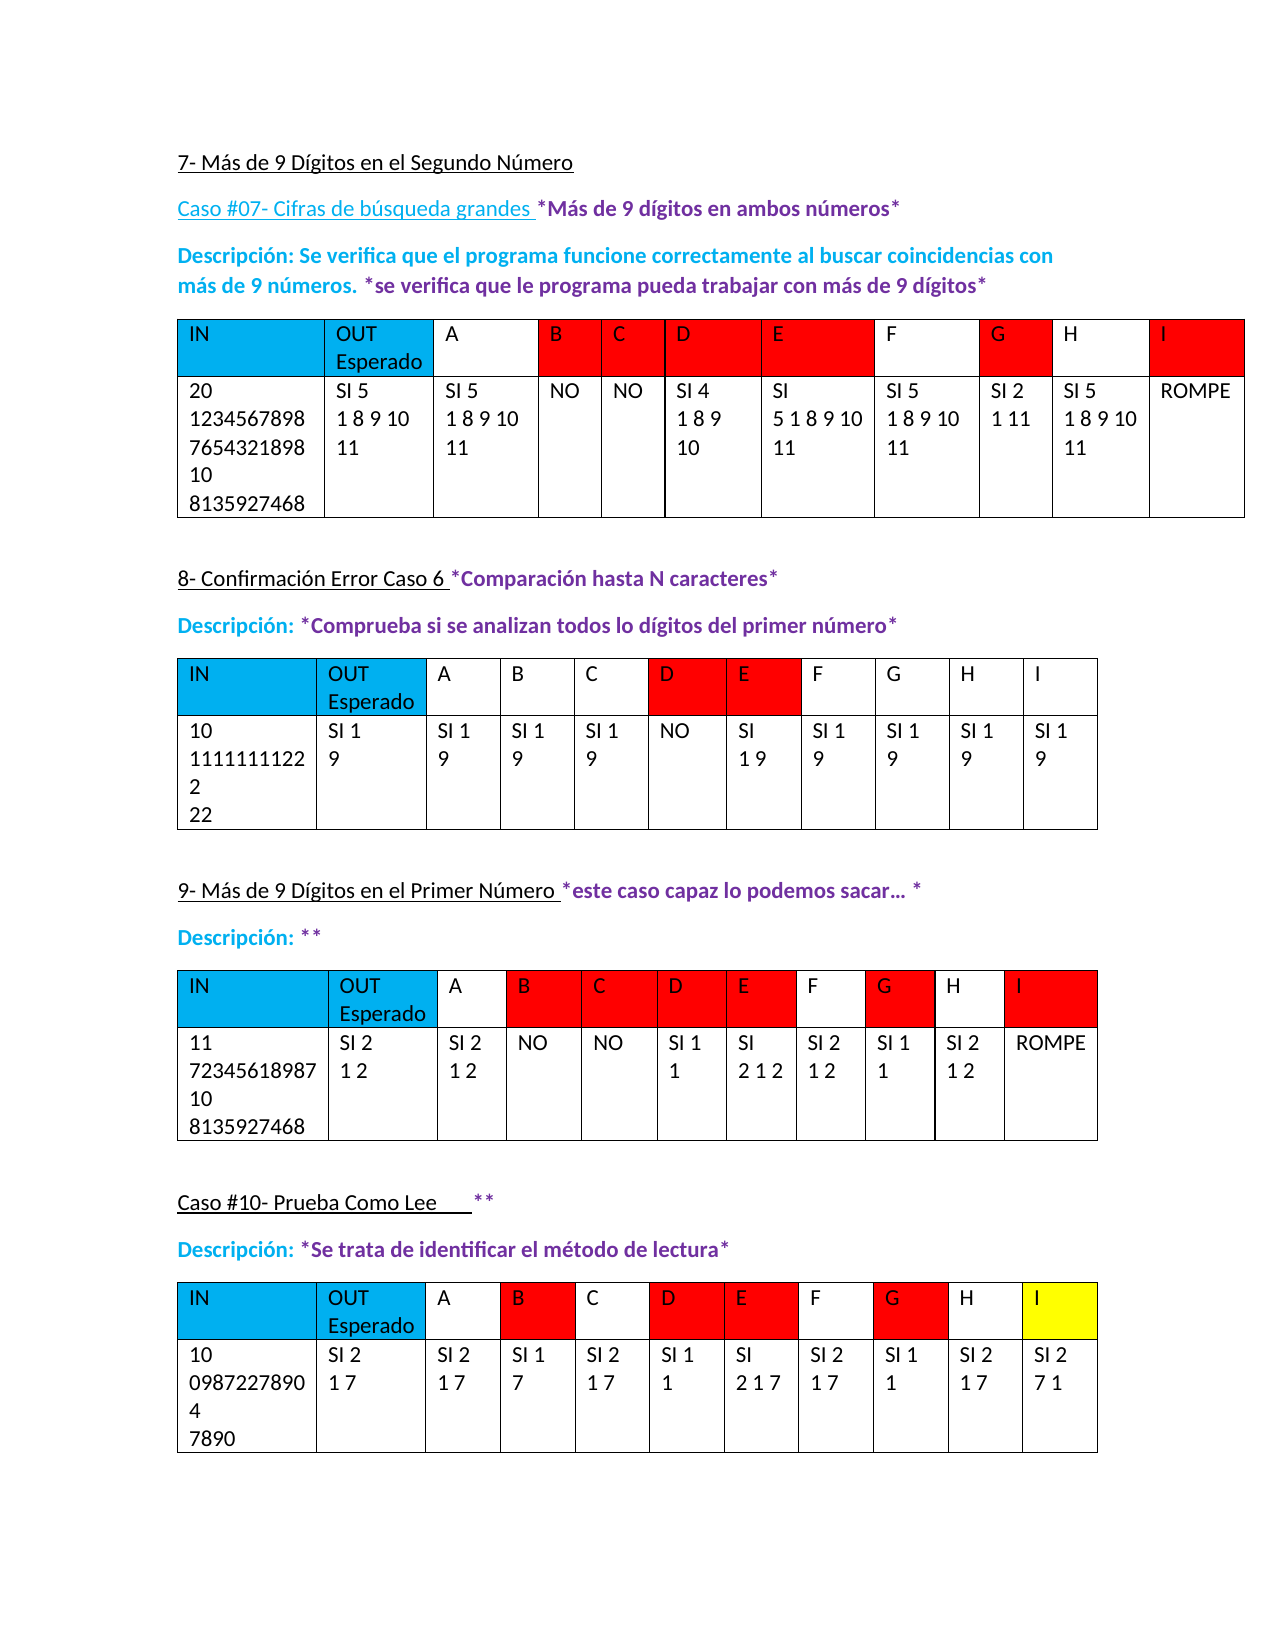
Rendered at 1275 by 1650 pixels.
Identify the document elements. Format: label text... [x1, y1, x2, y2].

table_cell NO [507, 1028, 581, 1140]
table_header OUT Esperado [317, 659, 426, 715]
table_cell SI 1 9 [876, 716, 949, 828]
table_header H [949, 1283, 1022, 1339]
table_header C [575, 659, 648, 715]
table_header IN [178, 320, 324, 376]
table_cell SI 5 1 8 9 10 11 [325, 377, 433, 517]
text Descripción: ** [177, 923, 1098, 951]
table_header I [1023, 1283, 1097, 1339]
table_cell SI 2 7 1 [1023, 1340, 1097, 1452]
table_cell SI 1 9 [575, 716, 648, 828]
table_cell SI 5 1 8 9 10 11 [434, 377, 538, 517]
table_cell ROMPE [1005, 1028, 1097, 1140]
table_header OUT Esperado [329, 971, 437, 1027]
table_cell NO [582, 1028, 657, 1140]
table_cell 20 1234567898 7654321898 10 8135927468 [178, 377, 324, 517]
table_cell SI 4 1 8 9 10 [666, 377, 761, 517]
table_cell SI 1 1 [650, 1340, 724, 1452]
table_header IN [178, 659, 316, 715]
table_cell SI 1 1 [874, 1340, 948, 1452]
table_cell SI 1 9 [501, 716, 574, 828]
table_header E [725, 1283, 798, 1339]
table_header B [501, 1283, 575, 1339]
text 7- Más de 9 Dígitos en el Segundo Número [177, 148, 1098, 176]
table_cell SI 1 1 [658, 1028, 726, 1140]
table_cell SI 2 1 7 [426, 1340, 500, 1452]
table_cell SI 5 1 8 9 10 11 [875, 377, 979, 517]
table_header H [950, 659, 1023, 715]
table_cell 10 1111111122 2 22 [178, 716, 316, 828]
table_cell SI 2 1 2 [329, 1028, 437, 1140]
table_cell SI 5 1 8 9 10 11 [1053, 377, 1149, 517]
table_header H [1053, 320, 1149, 376]
table_header IN [178, 971, 328, 1027]
table_header A [434, 320, 538, 376]
table_header G [866, 971, 934, 1027]
text Descripción: Se verifica que el programa funcione correctamente al buscar coincidencias con más de 9 números. *se verifica que le programa pueda trabajar con más de 9 dígitos* [177, 241, 1098, 299]
table_cell NO [539, 377, 601, 517]
table_header F [875, 320, 979, 376]
table_header A [426, 1283, 500, 1339]
table_header F [799, 1283, 873, 1339]
table_cell SI 2 1 7 [576, 1340, 649, 1452]
table_cell SI 1 9 [950, 716, 1023, 828]
table_cell SI 2 1 7 [949, 1340, 1022, 1452]
text Caso #07- Cifras de búsqueda grandes *Más de 9 dígitos en ambos números* [177, 194, 1098, 222]
table_cell NO [602, 377, 664, 517]
table_cell 11 72345618987 10 8135927468 [178, 1028, 328, 1140]
table_cell NO [649, 716, 726, 828]
table_header C [582, 971, 657, 1027]
table_header IN [178, 1283, 316, 1339]
text Caso #10- Prueba Como Lee ** [177, 1188, 1098, 1216]
table_header H [936, 971, 1004, 1027]
table_cell SI 2 1 2 [438, 1028, 506, 1140]
table_header E [727, 659, 801, 715]
table_cell SI 1 9 [802, 716, 875, 828]
table_header E [727, 971, 796, 1027]
table_header G [874, 1283, 948, 1339]
table_header F [802, 659, 875, 715]
table_header B [539, 320, 601, 376]
table_cell ROMPE [1150, 377, 1244, 517]
table_header C [602, 320, 664, 376]
table_cell SI 2 1 7 [725, 1340, 798, 1452]
table_header A [438, 971, 506, 1027]
table_header E [762, 320, 874, 376]
table_cell SI 2 1 2 [727, 1028, 796, 1140]
table_header C [576, 1283, 649, 1339]
table_header I [1005, 971, 1097, 1027]
table_header D [658, 971, 726, 1027]
table_header A [427, 659, 500, 715]
table_cell SI 2 1 7 [799, 1340, 873, 1452]
table_cell 10 0987227890 4 7890 [178, 1340, 316, 1452]
table_cell SI 2 1 2 [936, 1028, 1004, 1140]
table_cell SI 2 1 2 [797, 1028, 865, 1140]
table_header D [649, 659, 726, 715]
table_header OUT Esperado [325, 320, 433, 376]
table_cell SI 1 9 [317, 716, 426, 828]
table_header F [797, 971, 865, 1027]
table_cell SI 1 9 [427, 716, 500, 828]
text 8- Confirmación Error Caso 6 *Comparación hasta N caracteres* [177, 564, 1098, 593]
text 9- Más de 9 Dígitos en el Primer Número *este caso capaz lo podemos sacar… * [177, 876, 1098, 904]
table_header D [650, 1283, 724, 1339]
table_cell SI 1 9 [1024, 716, 1097, 828]
table_cell SI 2 1 7 [317, 1340, 425, 1452]
table_cell SI 1 7 [501, 1340, 575, 1452]
table_header B [501, 659, 574, 715]
table_header D [666, 320, 761, 376]
table_header I [1024, 659, 1097, 715]
table_header B [507, 971, 581, 1027]
table_header G [876, 659, 949, 715]
table_header OUT Esperado [317, 1283, 425, 1339]
table_cell SI 2 1 11 [980, 377, 1052, 517]
text Descripción: *Comprueba si se analizan todos lo dígitos del primer número* [177, 611, 1098, 639]
text Descripción: *Se trata de identificar el método de lectura* [177, 1235, 1098, 1263]
table_header G [980, 320, 1052, 376]
table_header I [1150, 320, 1244, 376]
table_cell SI 5 1 8 9 10 11 [762, 377, 874, 517]
table_cell SI 1 9 [727, 716, 801, 828]
table_cell SI 1 1 [866, 1028, 934, 1140]
